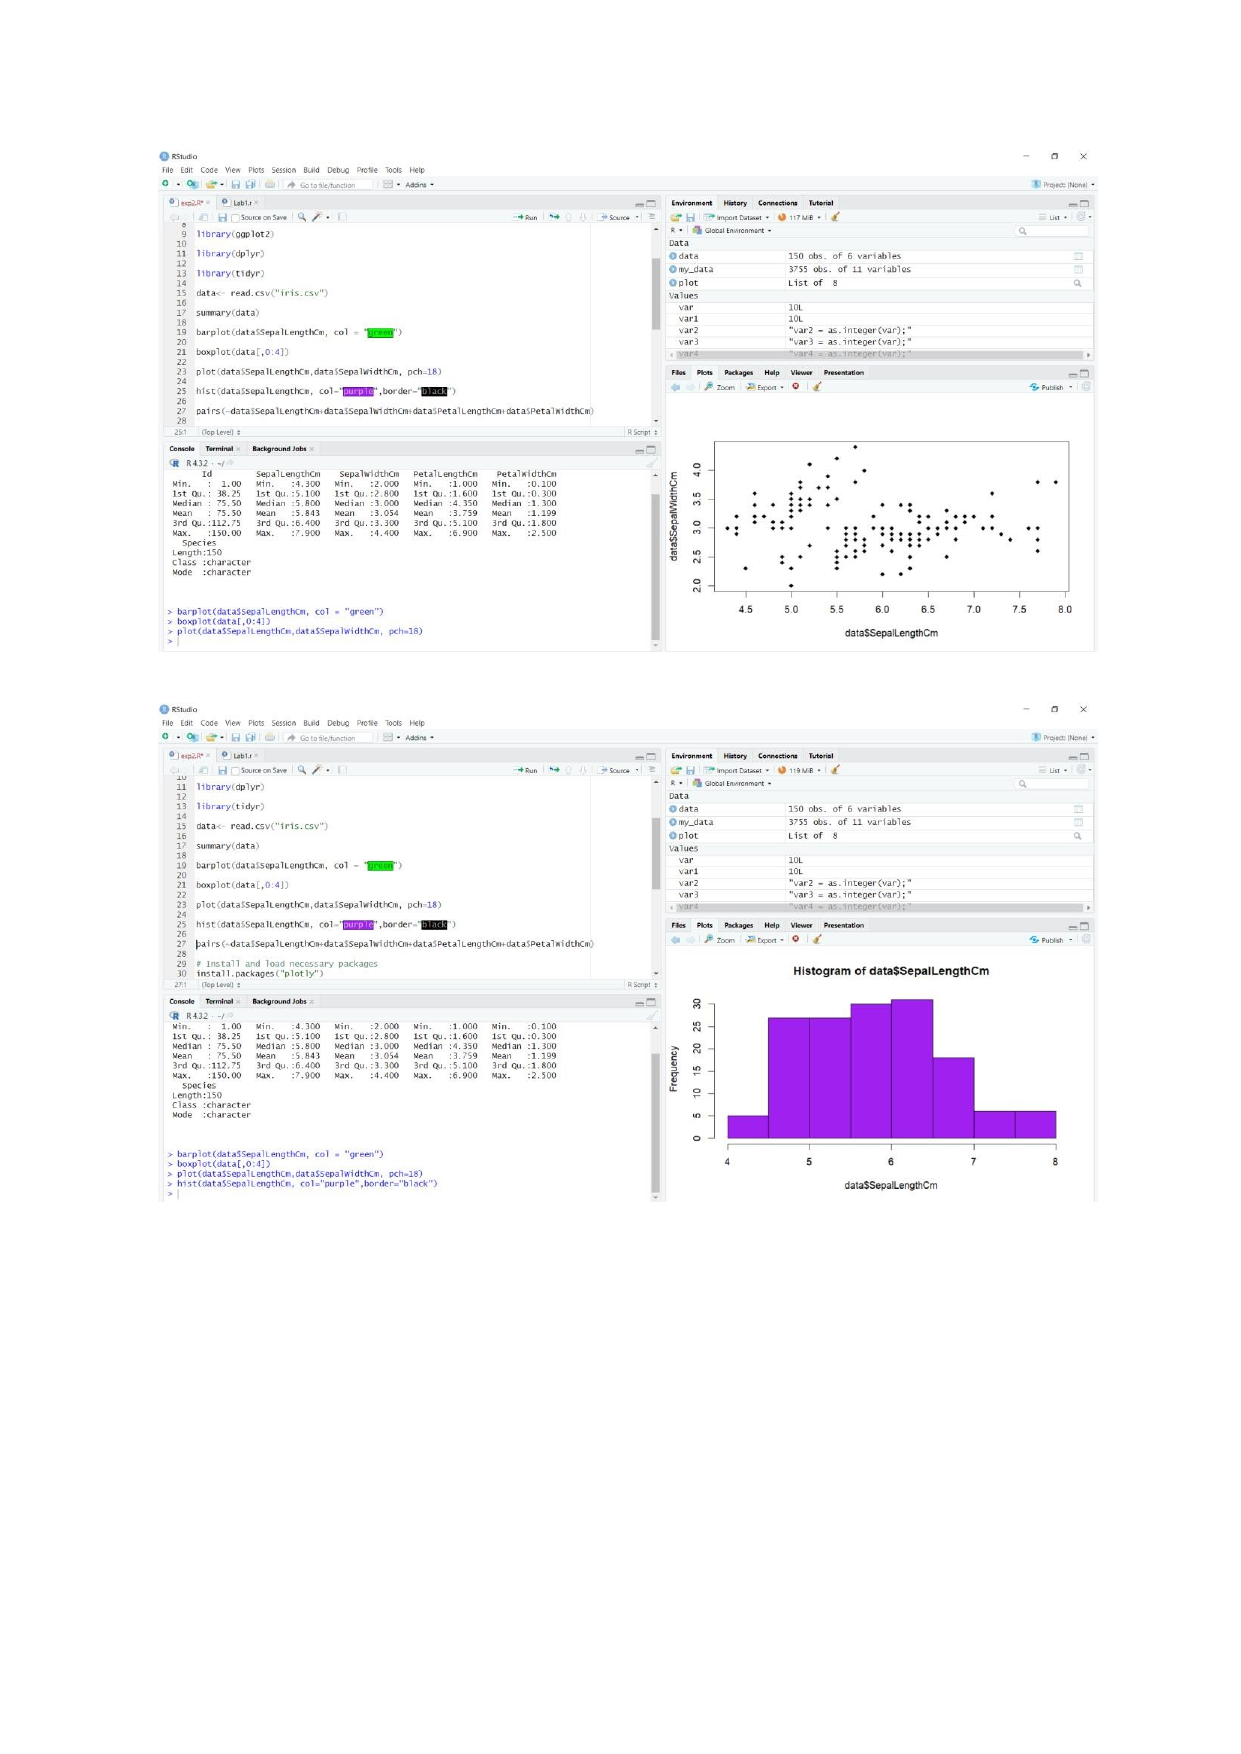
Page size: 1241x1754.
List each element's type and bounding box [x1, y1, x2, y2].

picture [158, 702, 1099, 1202]
picture [158, 150, 1099, 652]
